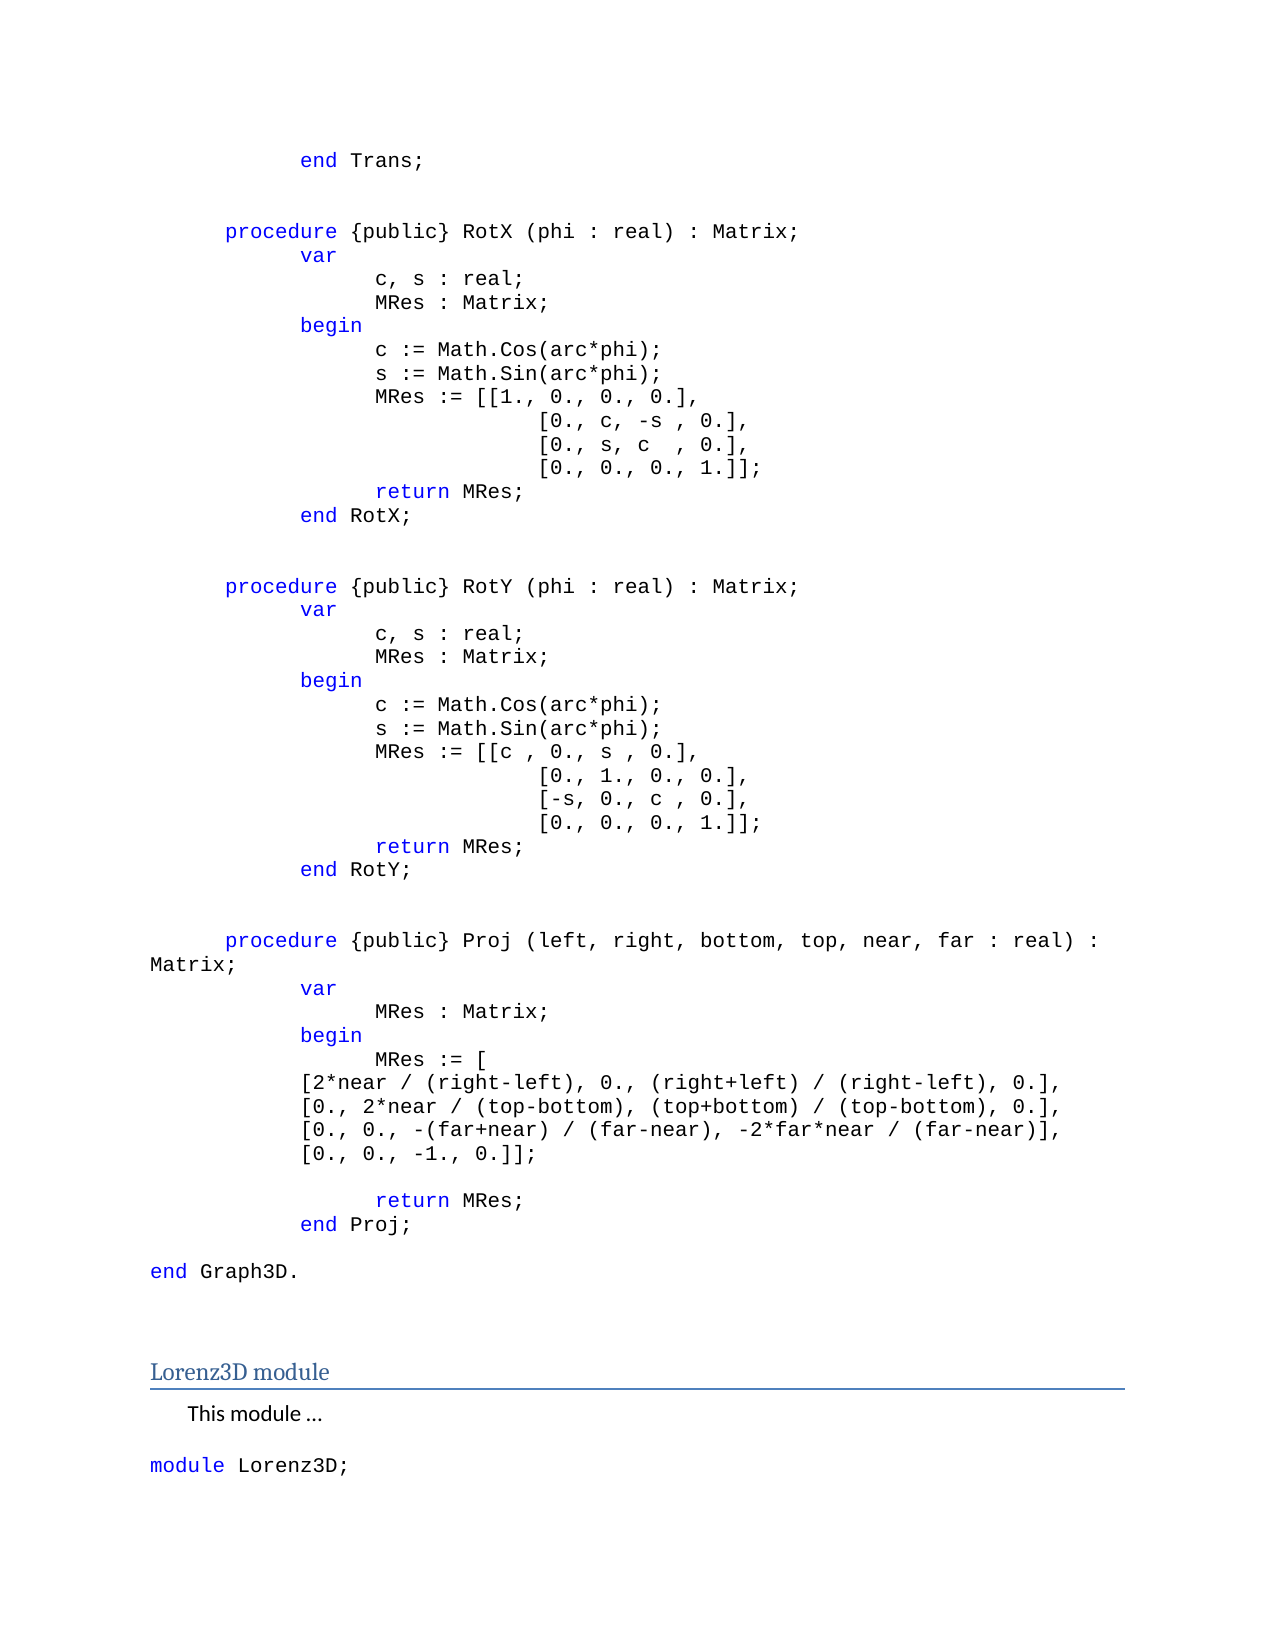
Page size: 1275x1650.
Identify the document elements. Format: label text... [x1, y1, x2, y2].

text MRes := [[1., 0., 0., 0.], [150, 386, 1125, 410]
text s := Math.Sin(arc*phi); [150, 717, 1125, 741]
text MRes : Matrix; [150, 292, 1125, 316]
text c := Math.Cos(arc*phi); [150, 339, 1125, 363]
text begin [150, 316, 1125, 339]
text [0., 0., 0., 1.]]; [150, 457, 1125, 481]
text end RotY; [150, 859, 1125, 883]
text [-s, 0., c , 0.], [150, 788, 1125, 812]
text procedure {public} Proj (left, right, bottom, top, near, far : real) : Matrix; [150, 930, 1125, 978]
text [0., c, -s , 0.], [150, 410, 1125, 434]
text end Proj; [150, 1214, 1125, 1238]
text end Graph3D. [150, 1261, 1125, 1285]
text c, s : real; [150, 268, 1125, 292]
text MRes := [[c , 0., s , 0.], [150, 741, 1125, 765]
text [0., 0., -1., 0.]]; [150, 1143, 1125, 1167]
text begin [150, 1025, 1125, 1048]
text MRes : Matrix; [150, 1001, 1125, 1025]
text c := Math.Cos(arc*phi); [150, 694, 1125, 717]
text return MRes; [150, 481, 1125, 505]
text [0., 2*near / (top-bottom), (top+bottom) / (top-bottom), 0.], [150, 1096, 1125, 1119]
text return MRes; [150, 1190, 1125, 1214]
text module Lorenz3D; [150, 1455, 1125, 1478]
text MRes := [ [150, 1048, 1125, 1072]
text begin [150, 670, 1125, 694]
text var [150, 599, 1125, 623]
text end Trans; [150, 150, 1125, 174]
subtitle Lorenz3D module [150, 1357, 1125, 1388]
text procedure {public} RotY (phi : real) : Matrix; [150, 576, 1125, 599]
text [0., 0., 0., 1.]]; [150, 812, 1125, 836]
text s := Math.Sin(arc*phi); [150, 363, 1125, 386]
text end RotX; [150, 505, 1125, 528]
text This module … [150, 1399, 1125, 1427]
text [0., 1., 0., 0.], [150, 765, 1125, 788]
text var [150, 244, 1125, 268]
text [2*near / (right-left), 0., (right+left) / (right-left), 0.], [150, 1072, 1125, 1096]
text c, s : real; [150, 623, 1125, 647]
text [0., s, c , 0.], [150, 434, 1125, 457]
text [0., 0., -(far+near) / (far-near), -2*far*near / (far-near)], [150, 1119, 1125, 1143]
text procedure {public} RotX (phi : real) : Matrix; [150, 221, 1125, 244]
text return MRes; [150, 836, 1125, 859]
text var [150, 978, 1125, 1001]
text MRes : Matrix; [150, 647, 1125, 670]
